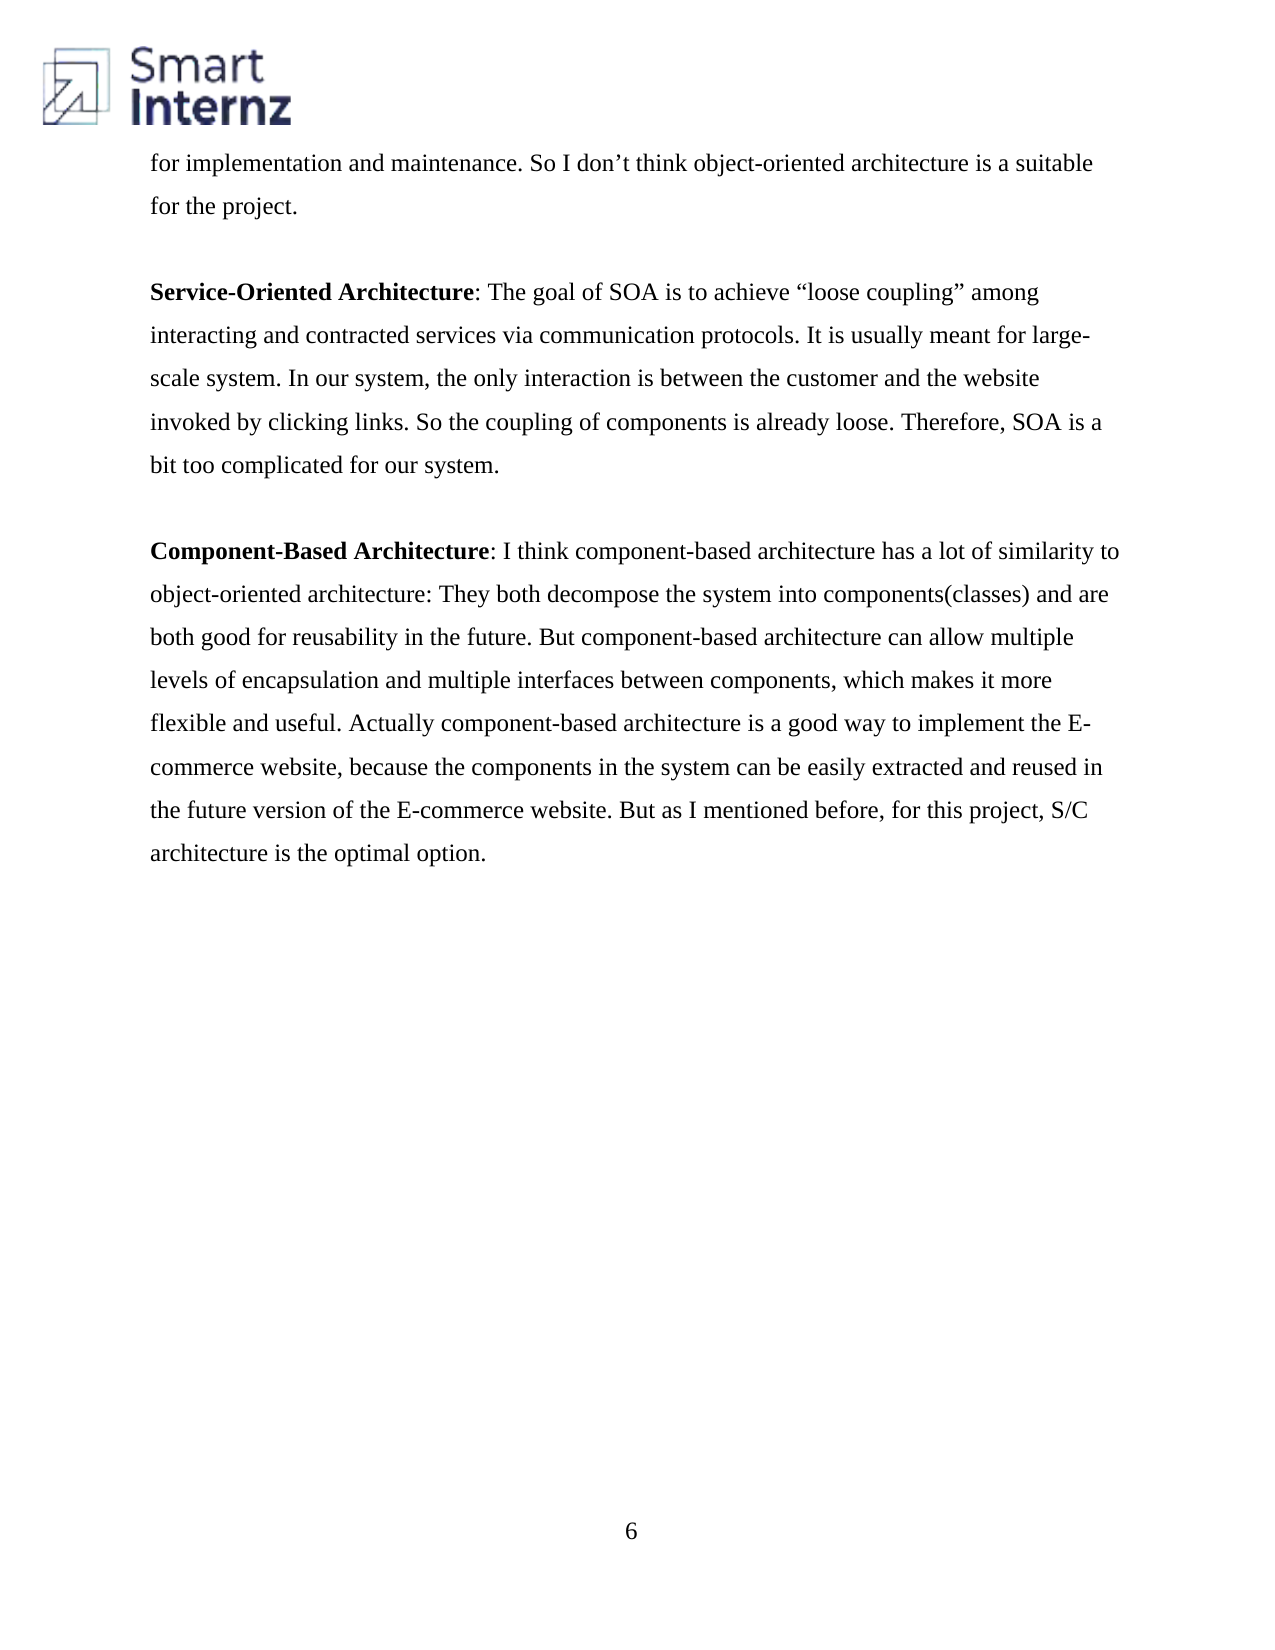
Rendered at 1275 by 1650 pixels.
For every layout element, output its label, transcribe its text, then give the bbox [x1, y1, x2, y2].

text Component-Based Architecture: I think component-based architecture has a lot of similarity to object-oriented architecture: They both decompose the system into components(classes) and are both good for reusability in the future. But component-based architecture can allow multiple levels of encapsulation and multiple interfaces between components, which makes it more flexible and useful. Actually component-based architecture is a good way to implement the E- commerce website, because the components in the system can be easily extracted and reused in the future version of the E-commerce website. But as I mentioned before, for this project, S/C architecture is the optimal option. [150, 536, 1120, 867]
picture [42, 46, 291, 125]
text Service-Oriented Architecture: The goal of SOA is to achieve “loose coupling” among interacting and contracted services via communication protocols. It is usually meant for large- scale system. In our system, the only interaction is between the customer and the website invoked by clicking links. So the coupling of components is already loose. Therefore, SOA is a bit too complicated for our system. [150, 277, 1117, 478]
text for implementation and maintenance. So I don’t think object-oriented architecture is a suitable for the project. [150, 148, 1096, 220]
